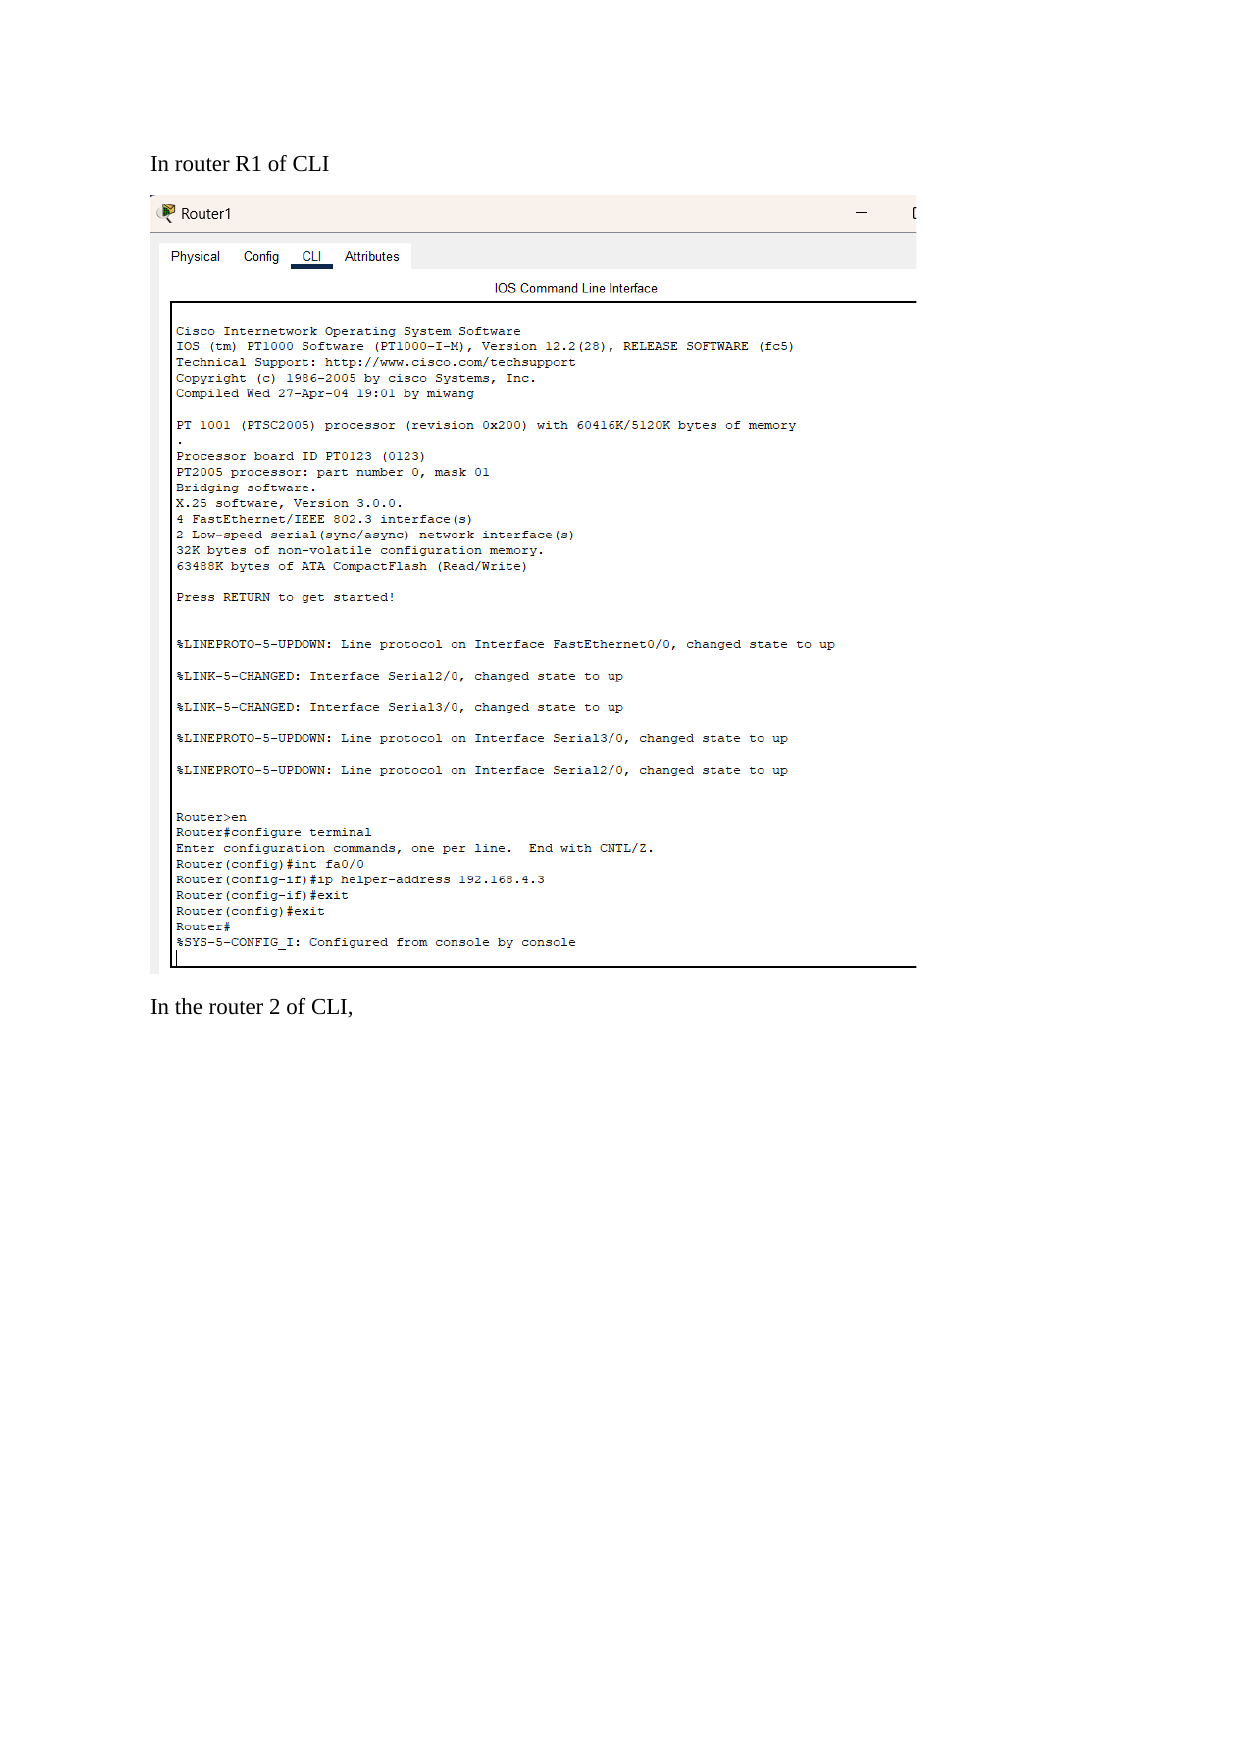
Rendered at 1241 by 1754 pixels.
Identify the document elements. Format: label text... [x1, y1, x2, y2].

text In router R1 of CLI [150, 150, 1090, 176]
text In the router 2 of CLI, [150, 993, 1090, 1019]
picture [150, 195, 917, 974]
